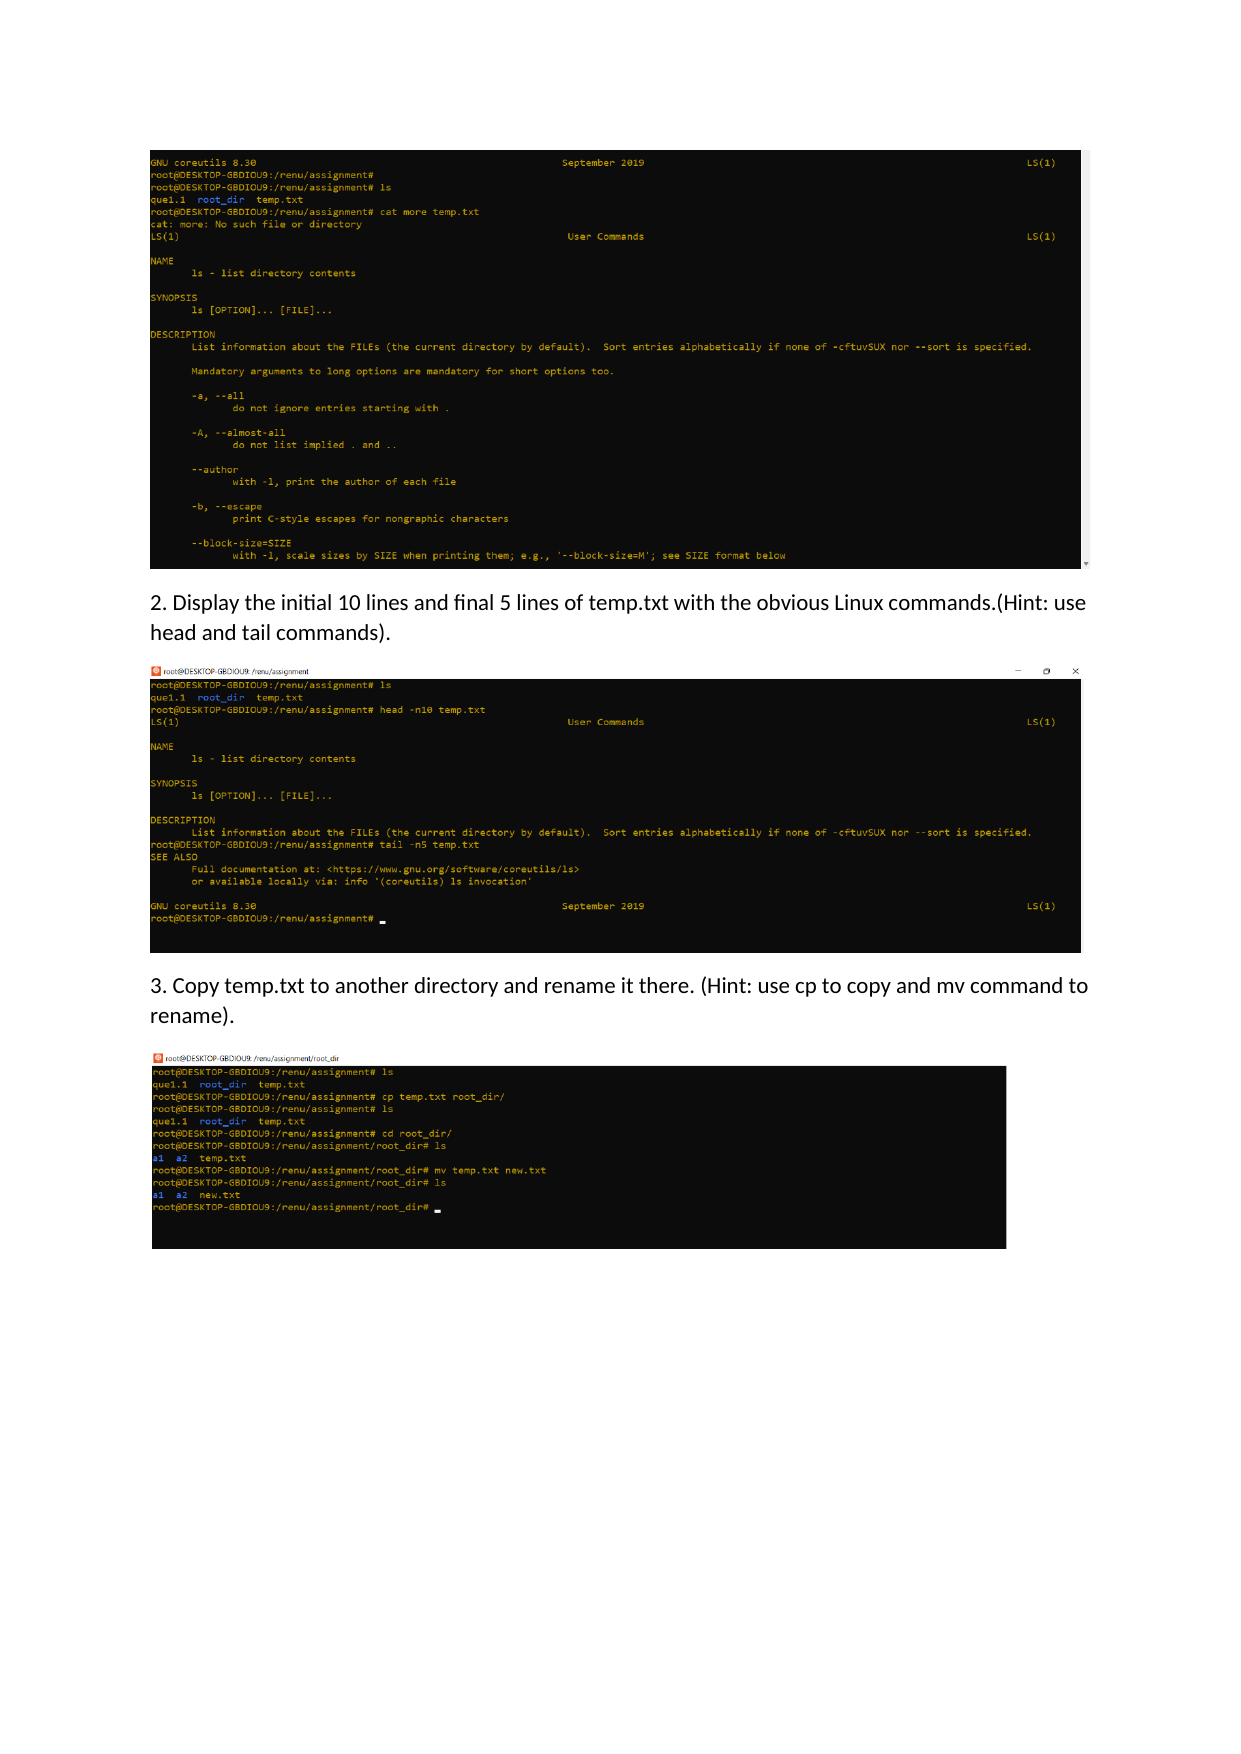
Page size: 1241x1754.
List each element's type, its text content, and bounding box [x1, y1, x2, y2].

picture [152, 1051, 1007, 1249]
text 3. Copy temp.txt to another directory and rename it there. (Hint: use cp to copy and mv command to rename). [150, 971, 1090, 1029]
picture [150, 664, 1084, 953]
picture [150, 150, 1091, 569]
text 2. Display the initial 10 lines and final 5 lines of temp.txt with the obvious Linux commands.(Hint: use head and tail commands). [150, 588, 1090, 646]
